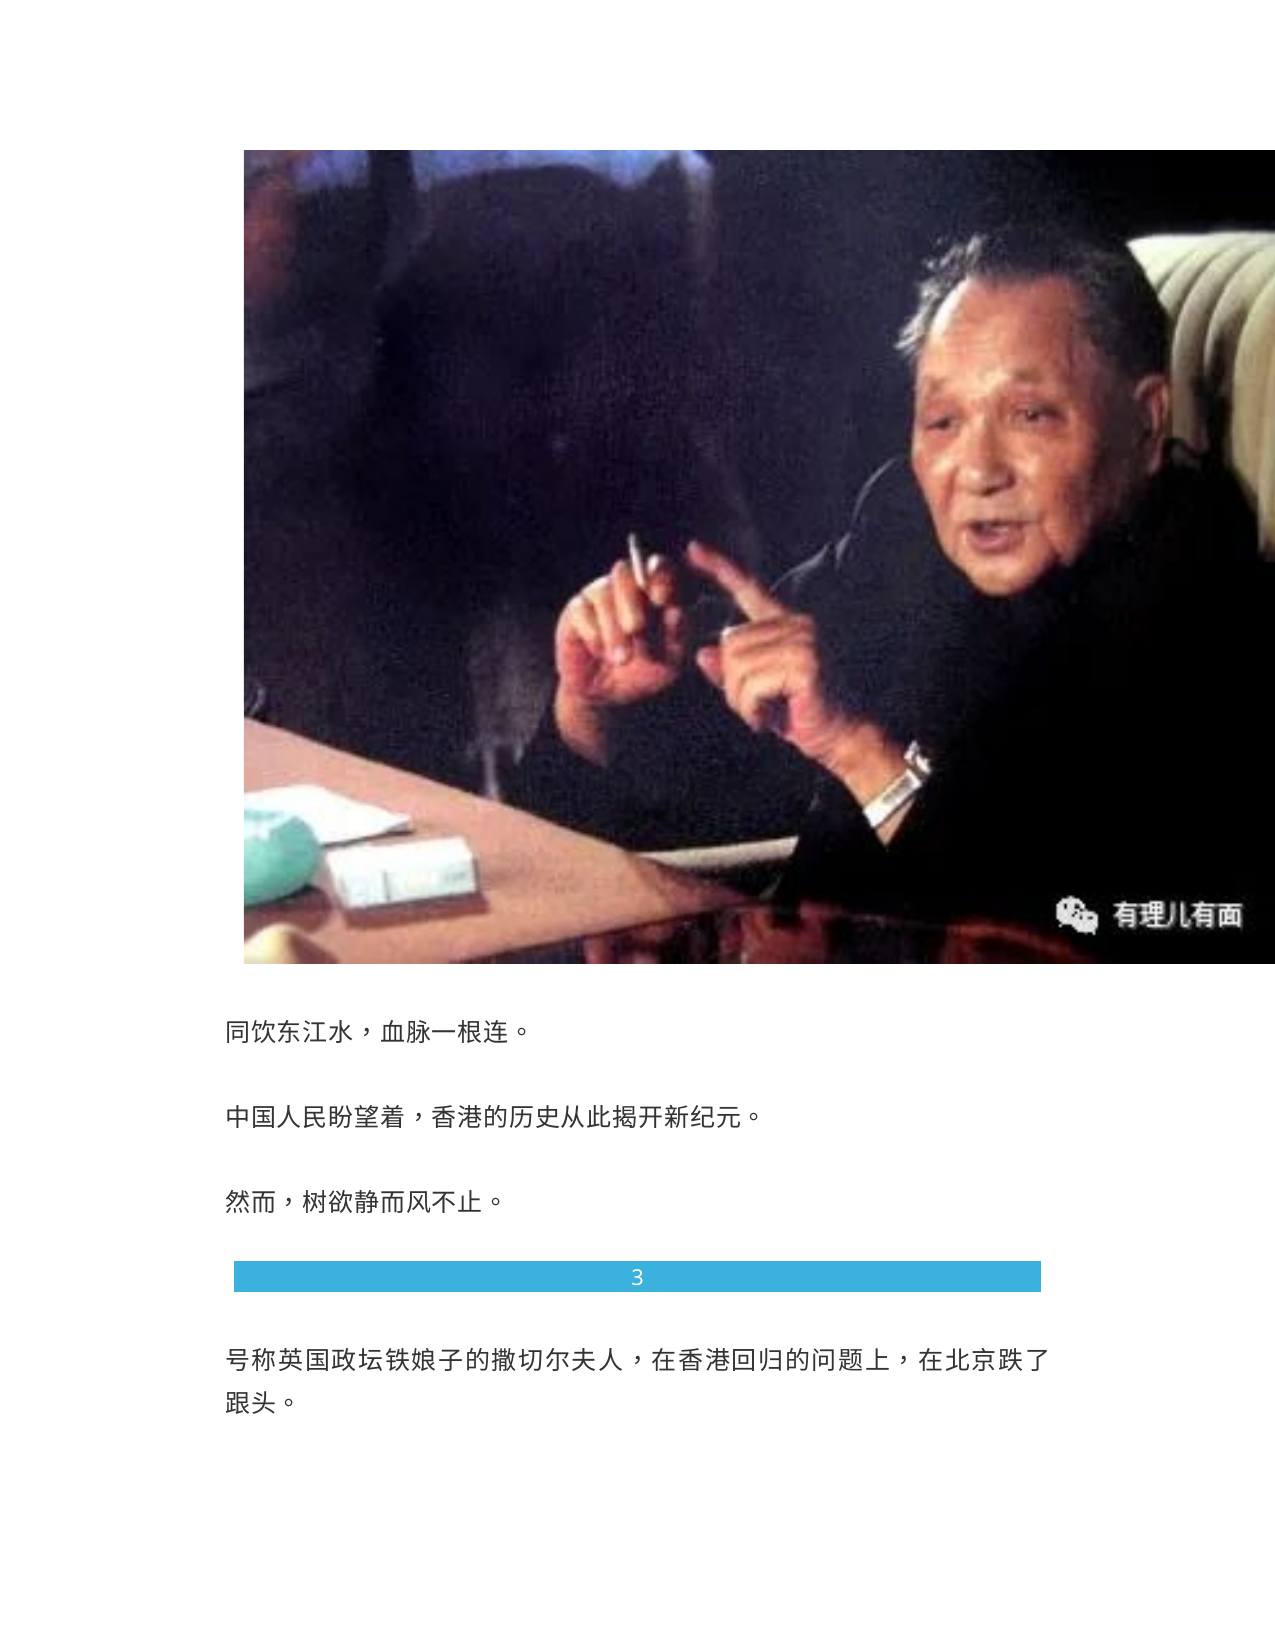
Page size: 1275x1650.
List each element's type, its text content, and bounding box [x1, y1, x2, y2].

text 然而，树欲静而风不止。 [225, 1176, 1050, 1218]
text 同饮东江水，血脉一根连。 [225, 1006, 1050, 1048]
text 号称英国政坛铁娘子的撒切尔夫人，在香港回归的问题上，在北京跌了跟头。 [225, 1334, 1050, 1419]
text 3 [234, 1261, 1041, 1292]
text 中国人民盼望着，香港的历史从此揭开新纪元。 [225, 1091, 1050, 1133]
picture [243, 150, 1275, 964]
